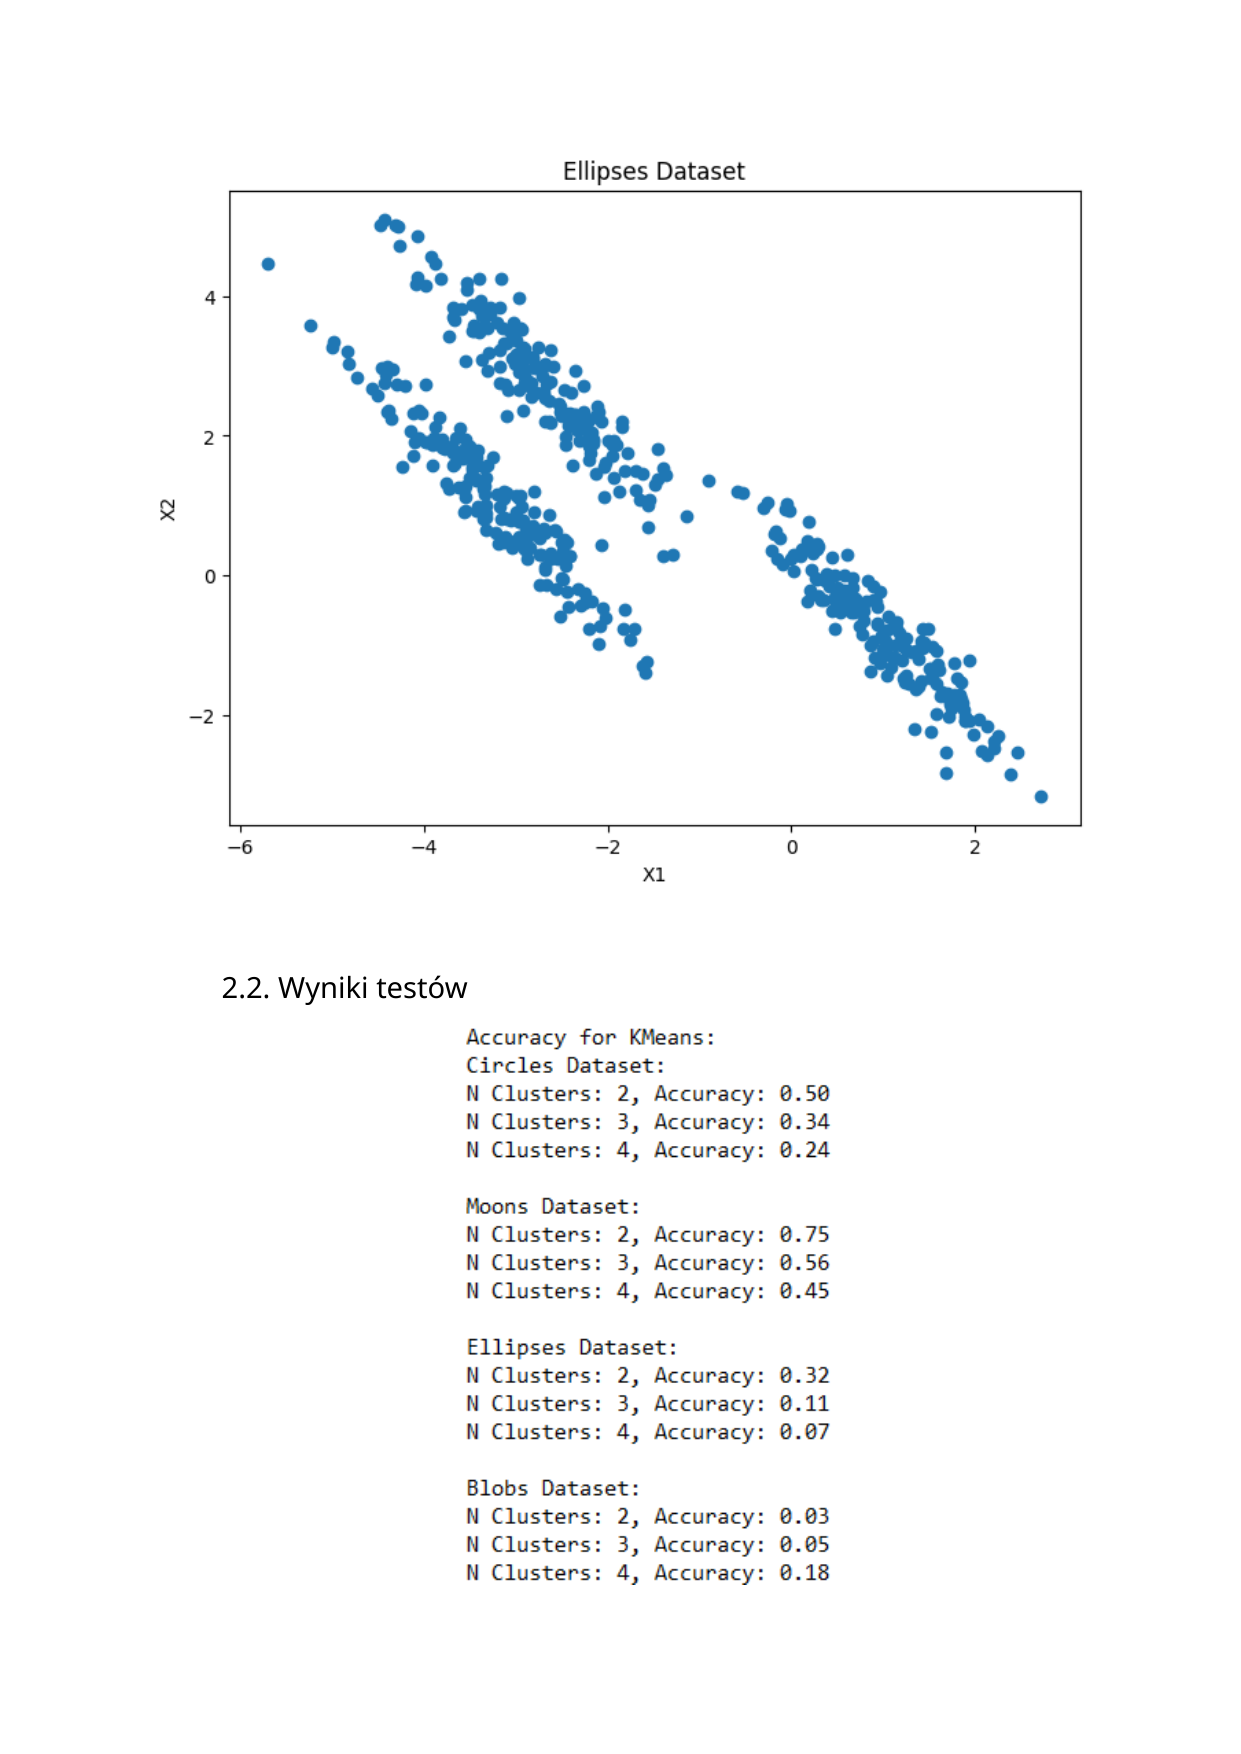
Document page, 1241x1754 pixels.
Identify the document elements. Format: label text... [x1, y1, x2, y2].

picture [462, 1026, 852, 1585]
picture [147, 147, 1093, 898]
text 2.2. Wyniki testów [148, 967, 1093, 1007]
